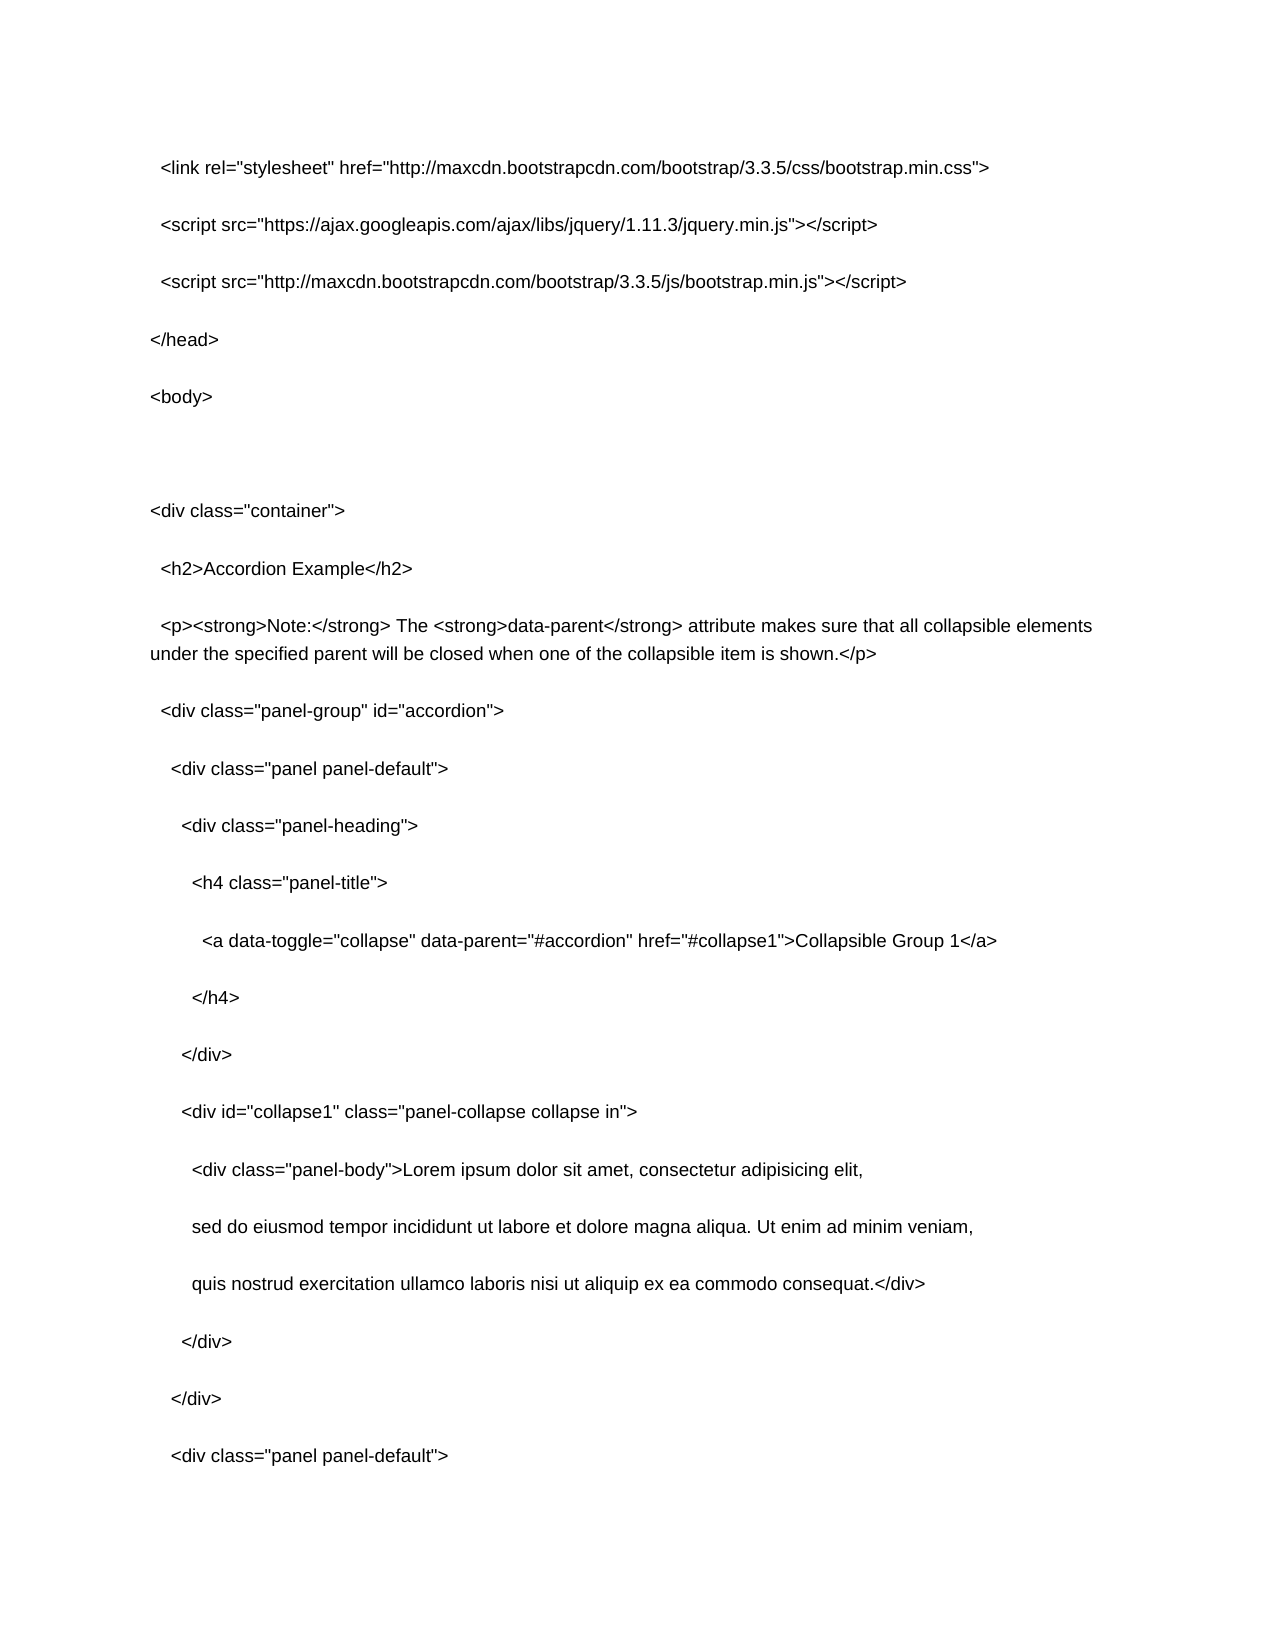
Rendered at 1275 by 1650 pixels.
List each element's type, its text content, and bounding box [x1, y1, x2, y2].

text <link rel="stylesheet" href="http://maxcdn.bootstrapcdn.com/bootstrap/3.3.5/css/bootstrap.min.css"> [150, 150, 1125, 178]
text </head> [150, 322, 1125, 350]
text sed do eiusmod tempor incididunt ut labore et dolore magna aliqua. Ut enim ad minim veniam, [150, 1209, 1125, 1237]
text </div> [150, 1381, 1125, 1409]
text <div id="collapse1" class="panel-collapse collapse in"> [150, 1095, 1125, 1123]
text <p><strong>Note:</strong> The <strong>data-parent</strong> attribute makes sure that all collapsible elements under the specified parent will be closed when one of the collapsible item is shown.</p> [150, 608, 1125, 664]
text quis nostrud exercitation ullamco laboris nisi ut aliquip ex ea commodo consequat.</div> [150, 1267, 1125, 1295]
text <script src="http://maxcdn.bootstrapcdn.com/bootstrap/3.3.5/js/bootstrap.min.js"></script> [150, 264, 1125, 293]
text <a data-toggle="collapse" data-parent="#accordion" href="#collapse1">Collapsible Group 1</a> [150, 923, 1125, 951]
text <div class="panel-heading"> [150, 808, 1125, 836]
text <div class="panel-body">Lorem ipsum dolor sit amet, consectetur adipisicing elit, [150, 1152, 1125, 1180]
text <h2>Accordion Example</h2> [150, 551, 1125, 579]
text <div class="panel-group" id="accordion"> [150, 694, 1125, 722]
text </div> [150, 1324, 1125, 1352]
text <div class="panel panel-default"> [150, 1438, 1125, 1467]
text <h4 class="panel-title"> [150, 866, 1125, 894]
text <body> [150, 379, 1125, 407]
text </div> [150, 1037, 1125, 1066]
text <div class="panel panel-default"> [150, 751, 1125, 779]
text <div class="container"> [150, 494, 1125, 522]
text <script src="https://ajax.googleapis.com/ajax/libs/jquery/1.11.3/jquery.min.js"></script> [150, 207, 1125, 235]
text </h4> [150, 980, 1125, 1008]
